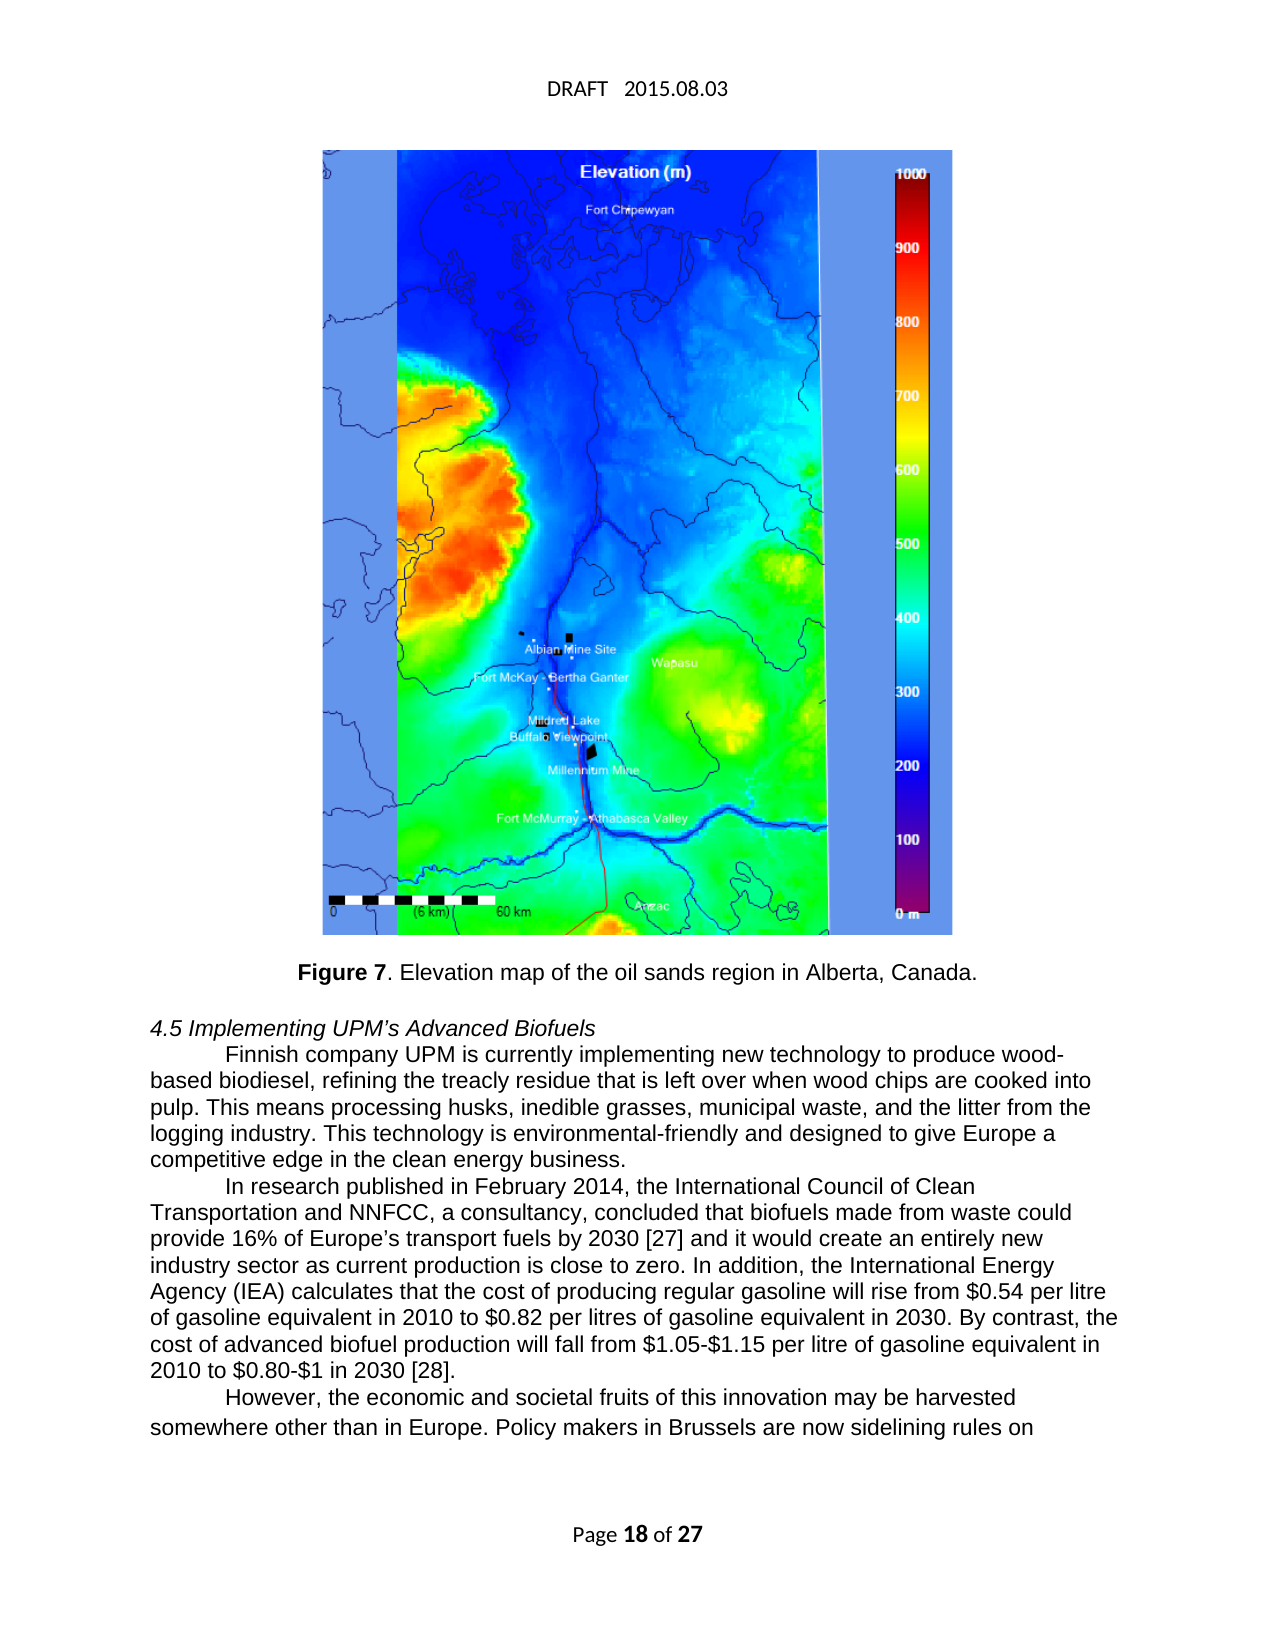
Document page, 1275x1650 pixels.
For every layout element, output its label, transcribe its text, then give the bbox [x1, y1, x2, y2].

text Figure 7. Elevation map of the oil sands region in Alberta, Canada. [150, 959, 1125, 986]
text In research published in February 2014, the International Council of Clean Transportation and NNFCC, a consultancy, concluded that biofuels made from waste could provide 16% of Europe’s transport fuels by 2030 [27] and it would create an entirely new industry sector as current production is close to zero. In addition, the International Energy Agency (IEA) calculates that the cost of producing regular gasoline will rise from $0.54 per litre of gasoline equivalent in 2010 to $0.82 per litres of gasoline equivalent in 2030. By contrast, the cost of advanced biofuel production will fall from $1.05-$1.15 per litre of gasoline equivalent in 2010 to $0.80-$1 in 2030 [28]. [150, 1173, 1125, 1383]
picture [322, 150, 953, 935]
text Finnish company UPM is currently implementing new technology to produce wood-based biodiesel, refining the treacly residue that is left over when wood chips are cooked into pulp. This means processing husks, inedible grasses, municipal waste, and the litter from the logging industry. This technology is environmental-friendly and designed to give Europe a competitive edge in the clean energy business. [150, 1041, 1125, 1173]
subtitle 4.5 Implementing UPM’s Advanced Biofuels [150, 1014, 1125, 1041]
